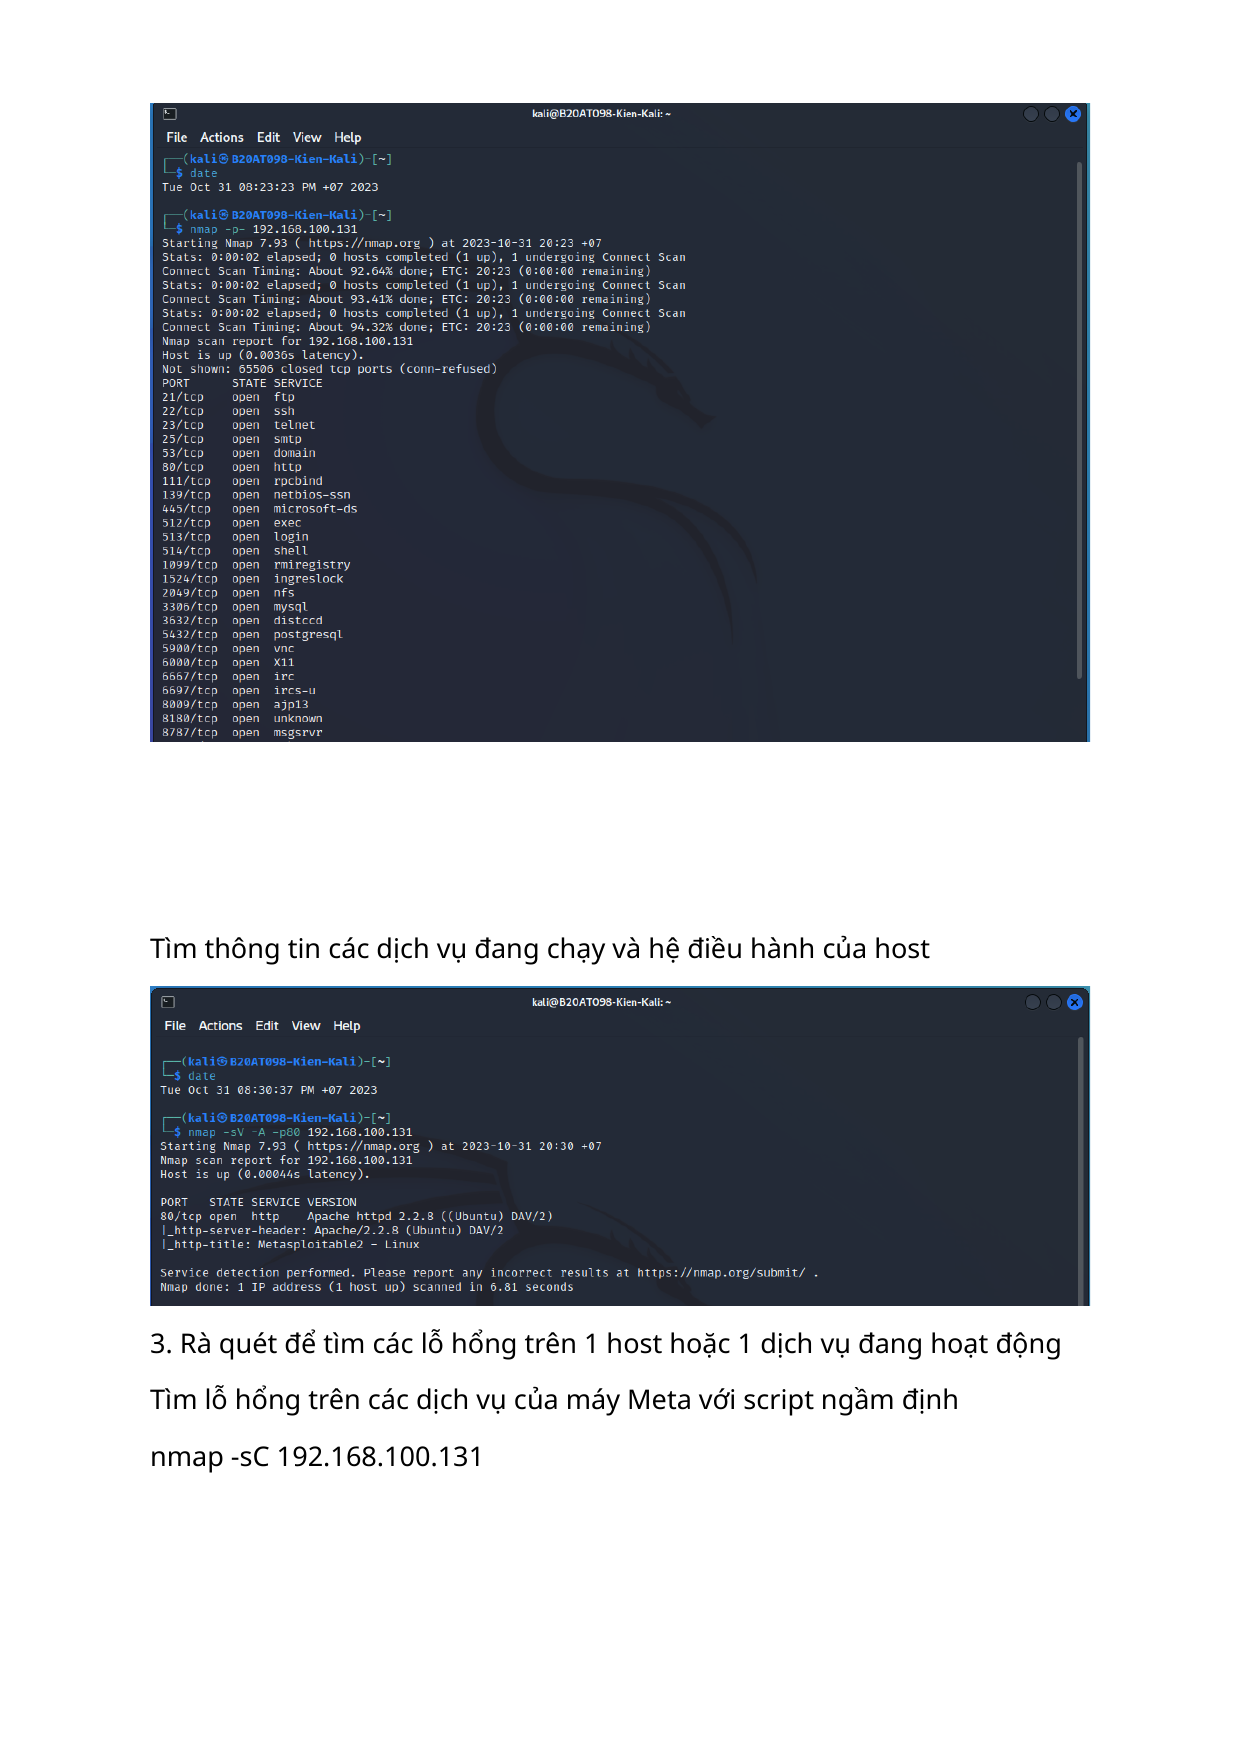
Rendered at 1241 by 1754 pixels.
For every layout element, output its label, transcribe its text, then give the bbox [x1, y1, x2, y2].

picture [150, 986, 1091, 1306]
text nmap -sC 192.168.100.131 [150, 1437, 1090, 1474]
picture [150, 103, 1091, 742]
text 3. Rà quét để tìm các lỗ hổng trên 1 host hoặc 1 dịch vụ đang hoạt động [150, 1324, 1090, 1361]
text Tìm thông tin các dịch vụ đang chạy và hệ điều hành của host [150, 930, 1090, 967]
text Tìm lỗ hổng trên các dịch vụ của máy Meta với script ngầm định [150, 1381, 1090, 1417]
